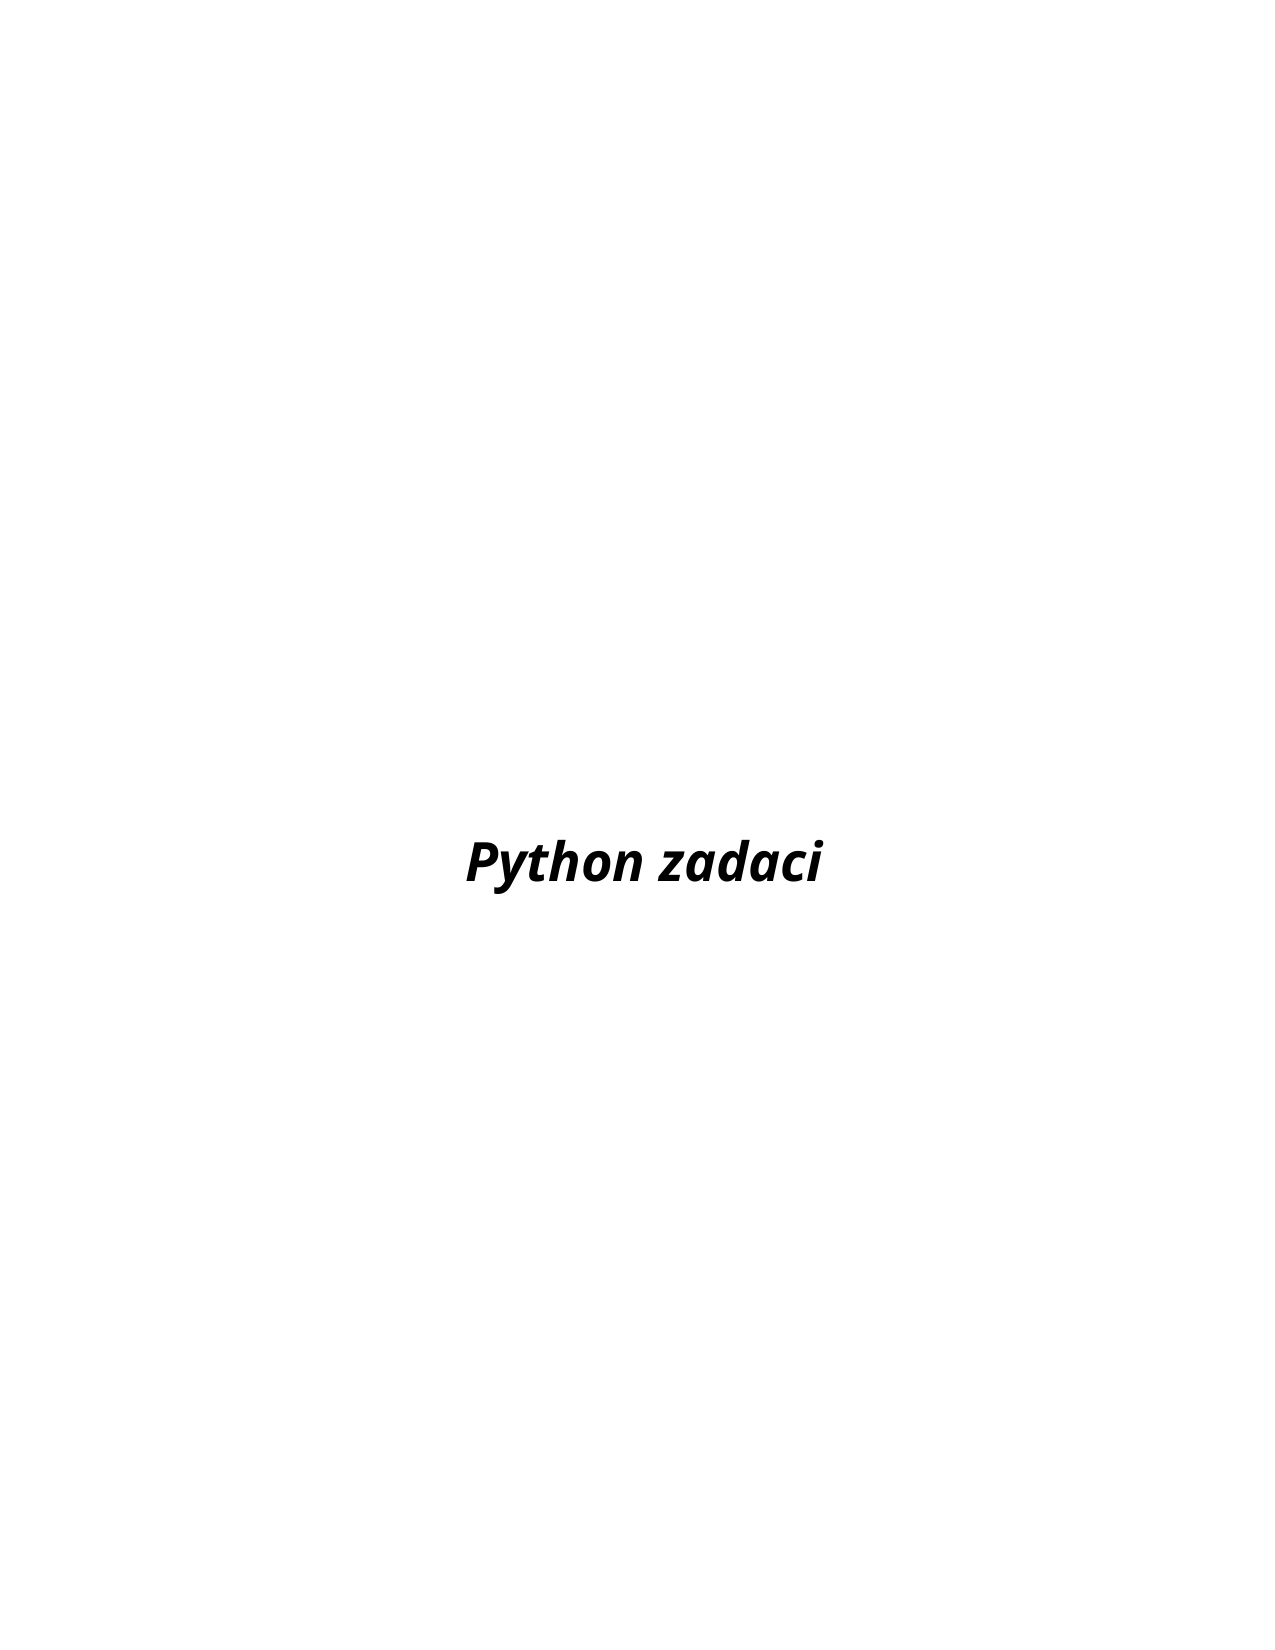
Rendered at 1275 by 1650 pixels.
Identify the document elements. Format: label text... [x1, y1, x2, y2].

text Python zadaci [169, 824, 1125, 897]
